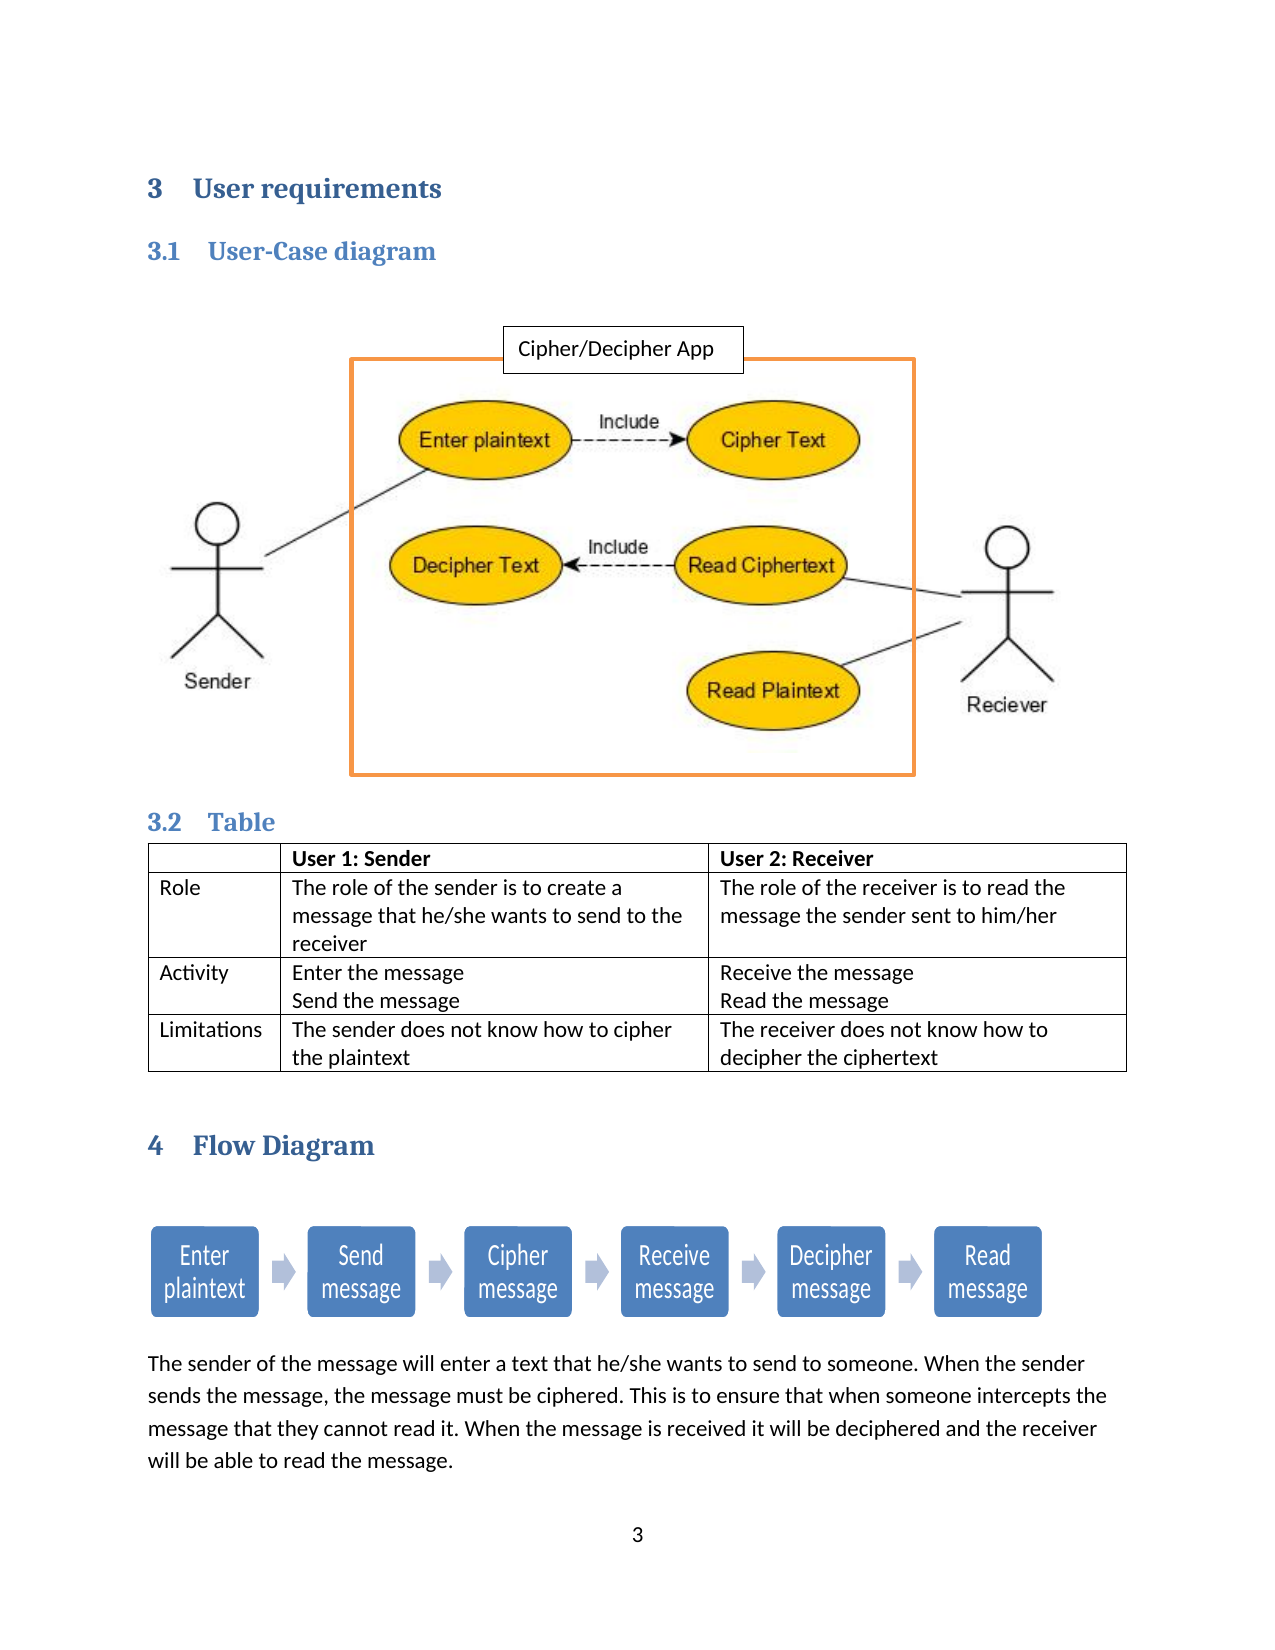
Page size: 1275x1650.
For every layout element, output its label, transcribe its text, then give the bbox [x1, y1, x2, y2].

table_cell The receiver does not know how to decipher the ciphertext [709, 1015, 1126, 1071]
table_cell The role of the sender is to create a message that he/she wants to send to the receiver [281, 873, 708, 957]
table_cell Activity [149, 958, 280, 1014]
table_header [149, 844, 280, 872]
table_cell The sender does not know how to cipher the plaintext [281, 1015, 708, 1071]
subtitle Table [148, 807, 1127, 838]
table_cell Role [149, 873, 280, 957]
picture [916, 377, 1078, 753]
table_cell Receive the message Read the message [709, 958, 1126, 1014]
table_cell Enter the message Send the message [281, 958, 708, 1014]
text The sender of the message will enter a text that he/she wants to send to someone. When the sender sends the message, the message must be ciphered. This is to ensure that when someone intercepts the message that they cannot read it. When the message is received it will be deciphered and the receiver will be able to read the message. [148, 1349, 1127, 1474]
subtitle User requirements [148, 173, 1127, 206]
table_cell The role of the receiver is to read the message the sender sent to him/her [709, 873, 1126, 957]
table_cell Limitations [149, 1015, 280, 1071]
picture [354, 377, 912, 753]
table_header User 2: Receiver [709, 844, 1126, 872]
subtitle User-Case diagram [148, 236, 1127, 267]
subtitle Flow Diagram [148, 1129, 1127, 1163]
picture [147, 377, 349, 753]
table_header User 1: Sender [281, 844, 708, 872]
